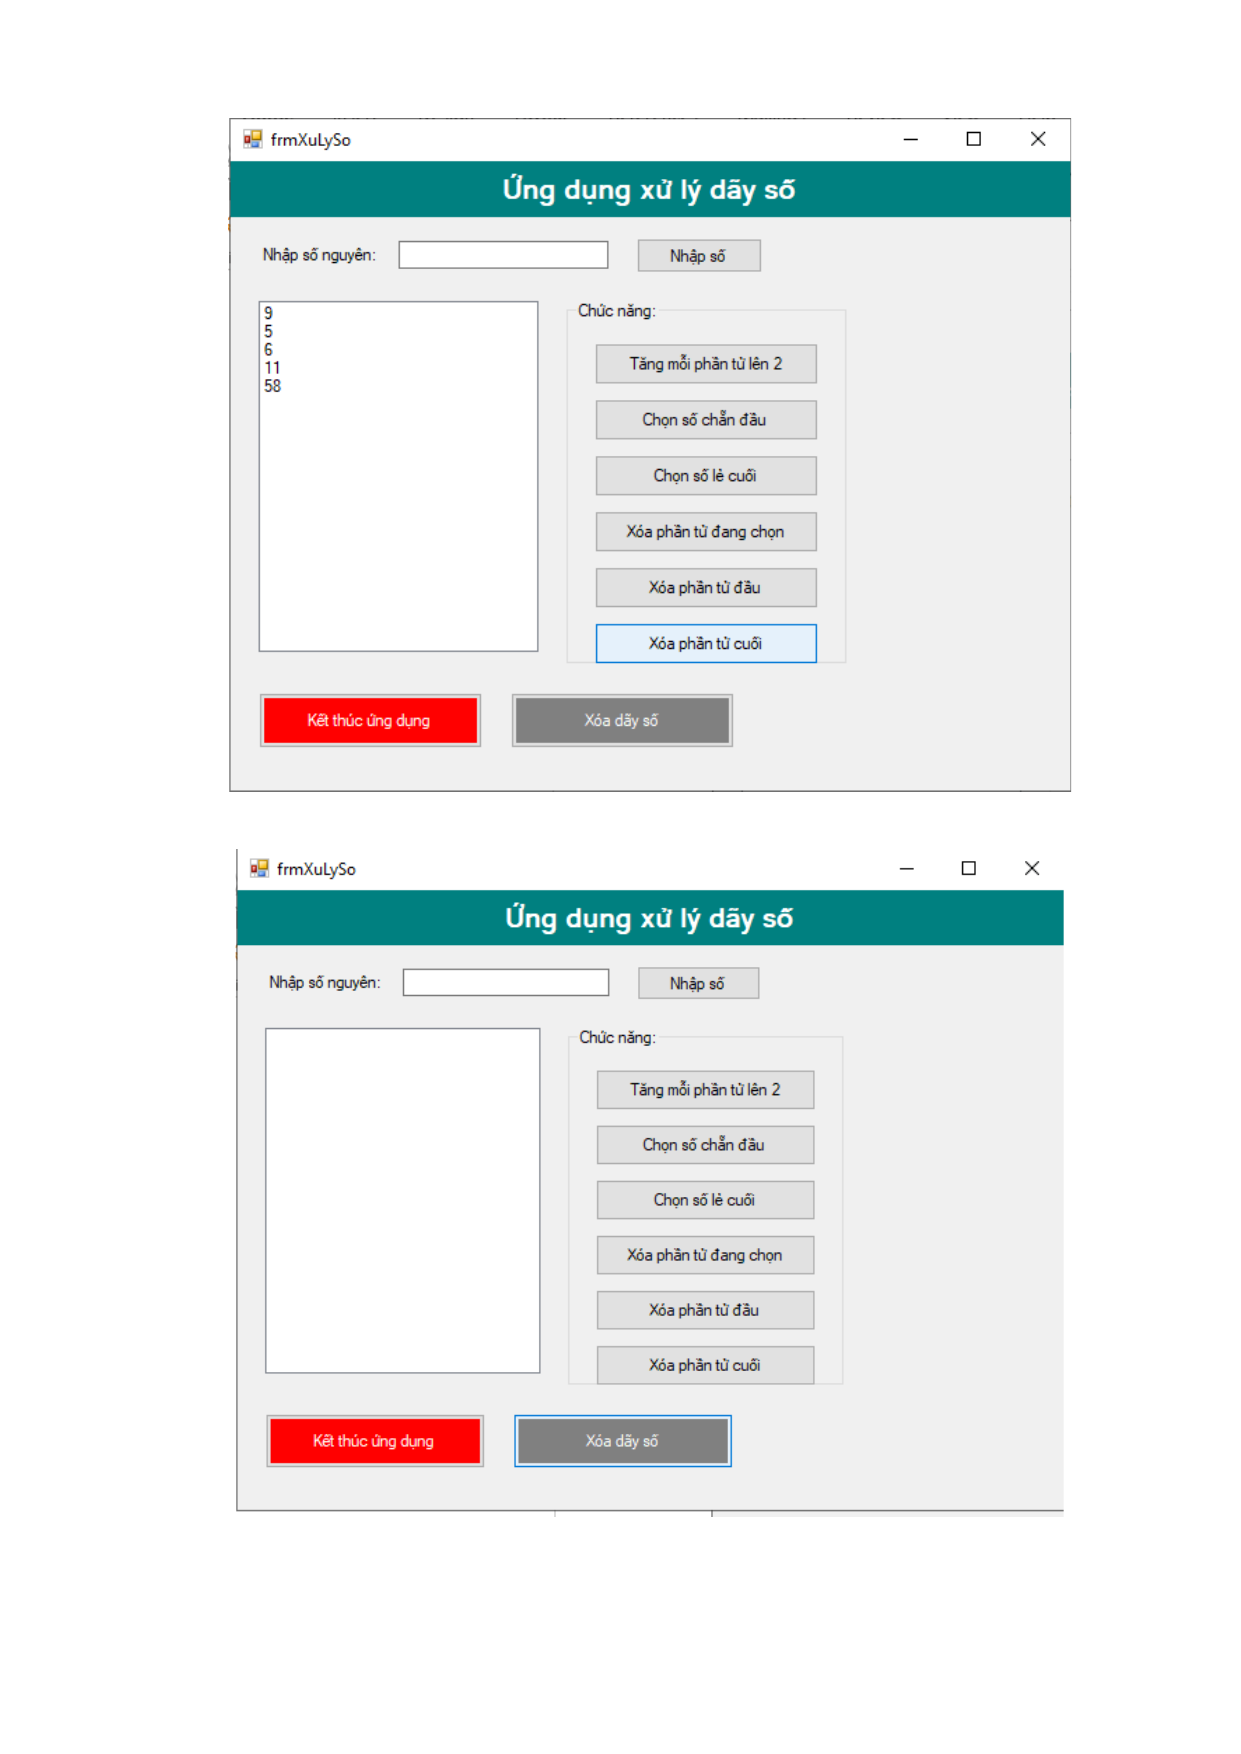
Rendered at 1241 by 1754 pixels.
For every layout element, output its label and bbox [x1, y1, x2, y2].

picture [235, 849, 1064, 1517]
picture [228, 118, 1072, 792]
